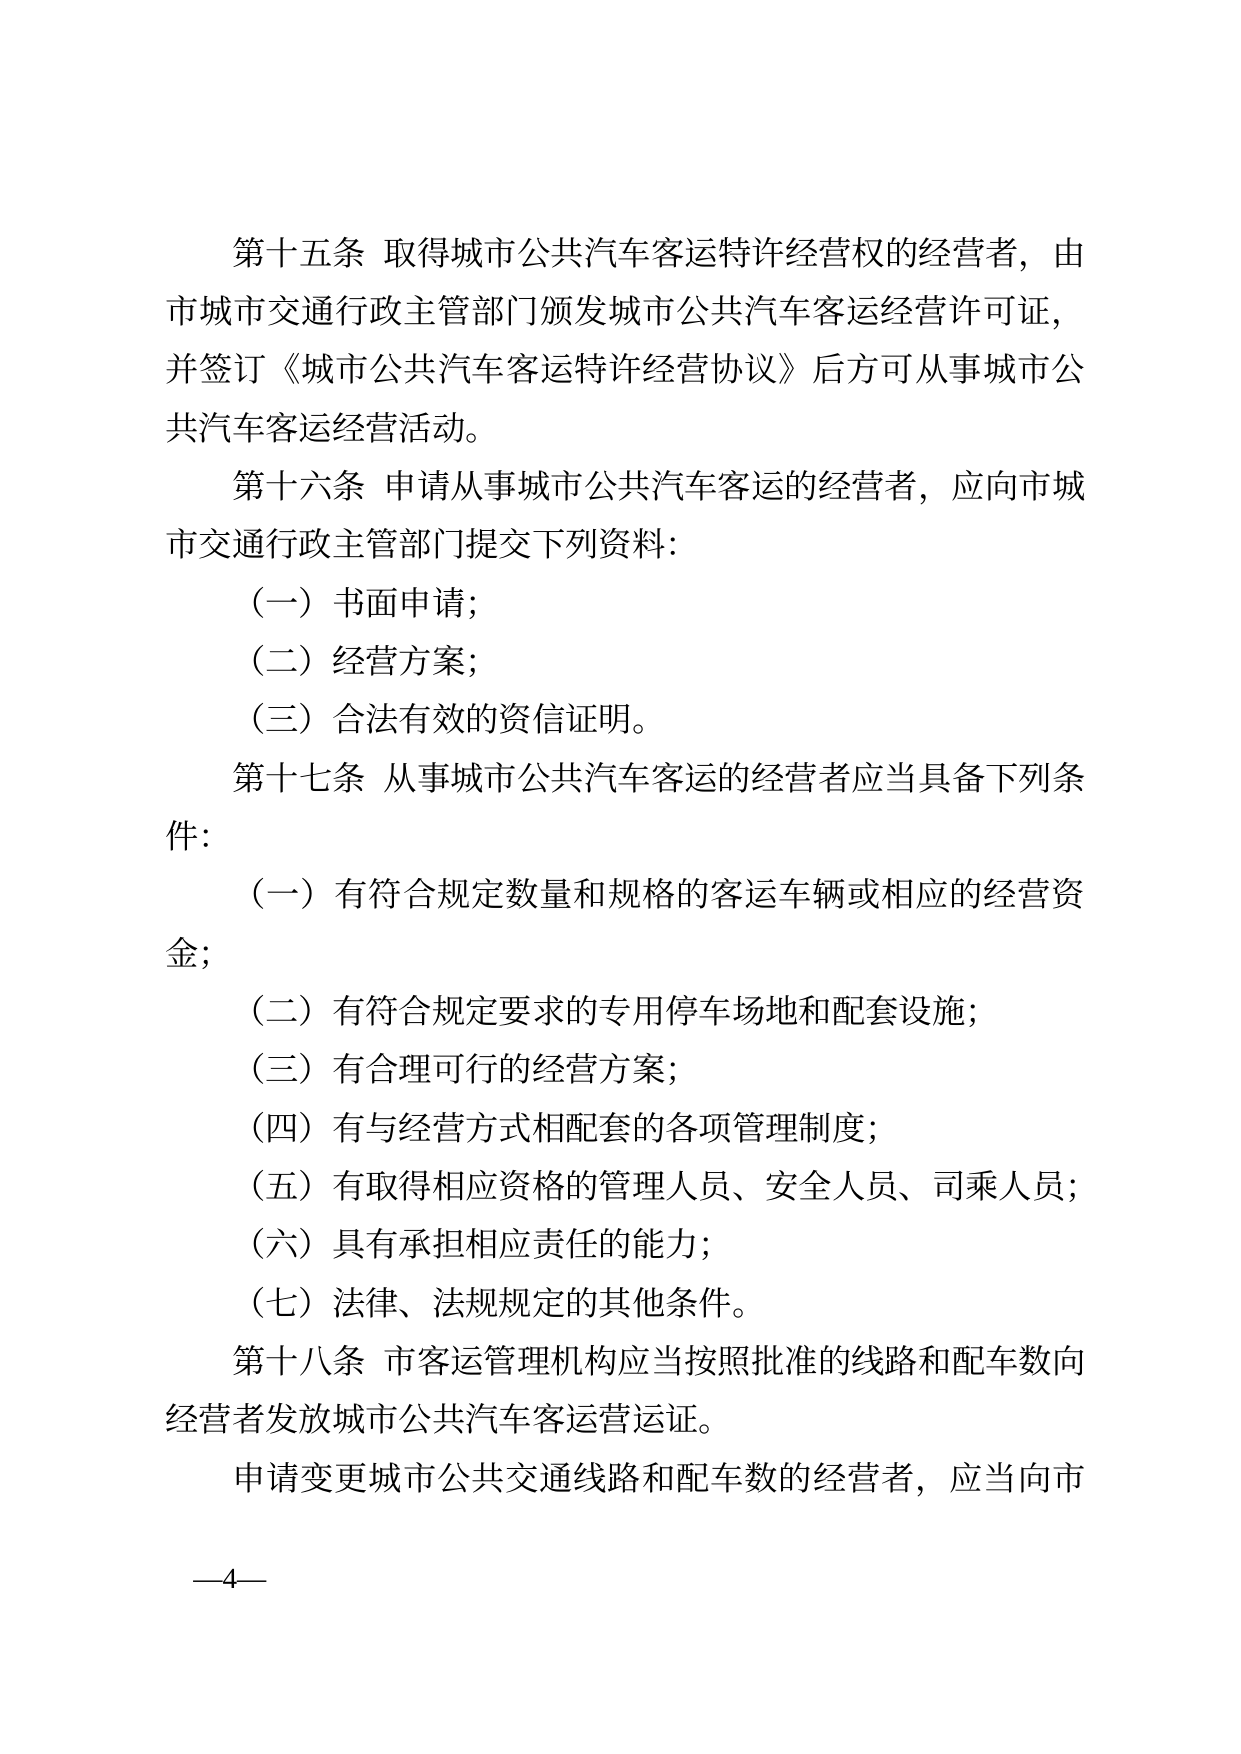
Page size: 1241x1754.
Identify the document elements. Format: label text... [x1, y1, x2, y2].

text （二）经营方案； [165, 627, 1087, 685]
text 第十七条 从事城市公共汽车客运的经营者应当具备下列条件： [165, 743, 1087, 860]
text 第十五条 取得城市公共汽车客运特许经营权的经营者，由市城市交通行政主管部门颁发城市公共汽车客运经营许可证，并签订《城市公共汽车客运特许经营协议》后方可从事城市公共汽车客运经营活动。 [165, 218, 1087, 452]
text （六）具有承担相应责任的能力； [165, 1210, 1087, 1268]
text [165, 1443, 1087, 1502]
text （一）有符合规定数量和规格的客运车辆或相应的经营资金； [165, 860, 1087, 977]
text 第十八条 市客运管理机构应当按照批准的线路和配车数向经营者发放城市公共汽车客运营运证。 [165, 1327, 1087, 1443]
text （七）法律、法规规定的其他条件。 [165, 1268, 1087, 1327]
text （三）合法有效的资信证明。 [165, 685, 1087, 743]
text （四）有与经营方式相配套的各项管理制度； [165, 1093, 1087, 1152]
text （三）有合理可行的经营方案； [165, 1035, 1087, 1093]
text （一）书面申请； [165, 568, 1087, 627]
text （二）有符合规定要求的专用停车场地和配套设施； [165, 977, 1087, 1035]
text 第十六条 申请从事城市公共汽车客运的经营者，应向市城市交通行政主管部门提交下列资料： [165, 452, 1087, 568]
text （五）有取得相应资格的管理人员、安全人员、司乘人员； [165, 1152, 1087, 1210]
